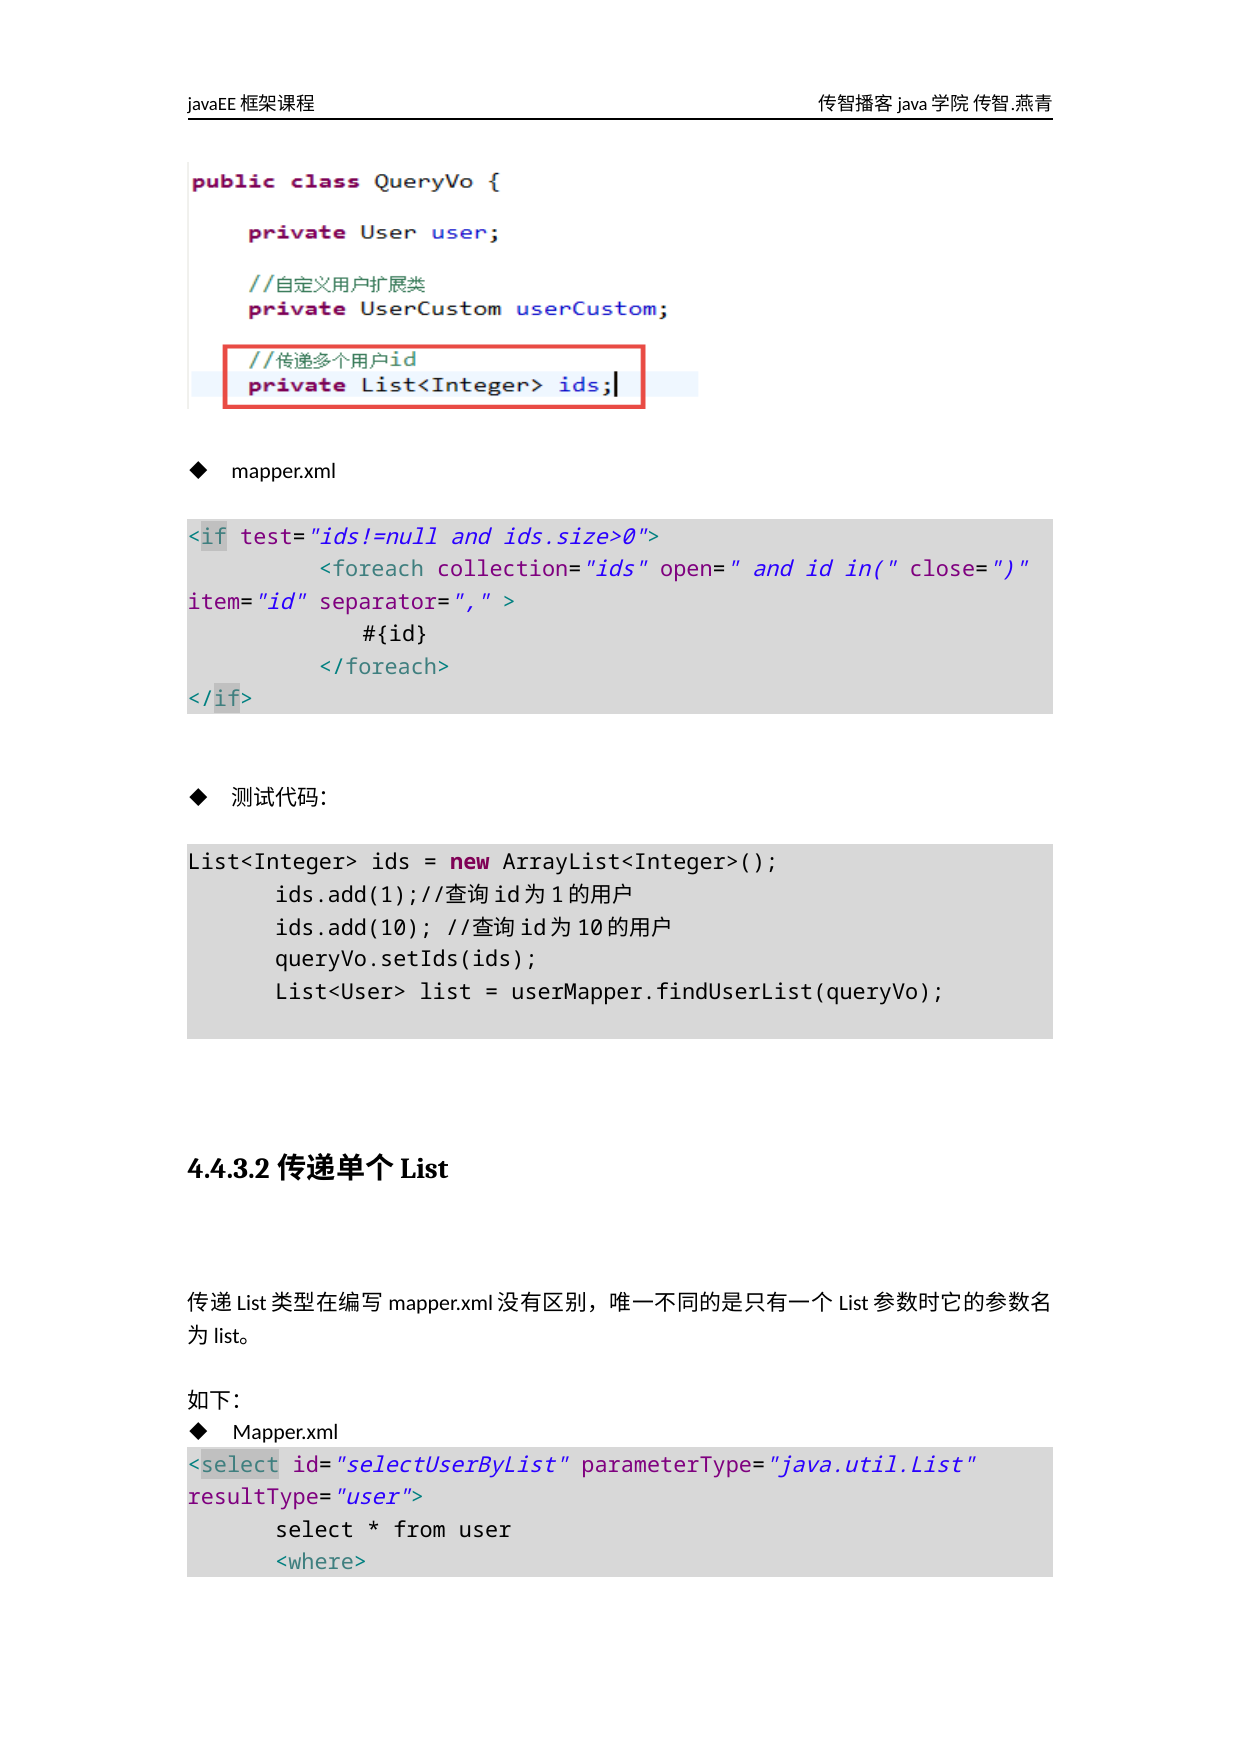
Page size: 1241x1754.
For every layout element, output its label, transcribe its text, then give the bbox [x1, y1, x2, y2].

list Mapper.xml [187, 1415, 1053, 1447]
list mapper.xml [187, 454, 1053, 487]
text <if test="ids!=null and ids.size>0"> [187, 519, 1053, 552]
text ids.add(10); //查询id为10的用户 [187, 909, 1053, 942]
text <foreach collection="ids" open=" and id in(" close=")" item="id" separator="," > [187, 552, 1053, 617]
text ids.add(1);//查询id为1的用户 [187, 877, 1053, 909]
text queryVo.setIds(ids); [187, 942, 1053, 974]
subtitle 传递单个List [187, 1134, 1053, 1199]
picture [187, 162, 699, 409]
list 测试代码： [187, 779, 1053, 812]
text <where> [187, 1545, 1053, 1577]
text 如下： [187, 1382, 1053, 1415]
text List<User> list = userMapper.findUserList(queryVo); [187, 974, 1053, 1007]
text <select id="selectUserByList" parameterType="java.util.List" resultType="user"> [187, 1447, 1053, 1512]
text select * from user [187, 1512, 1053, 1545]
text </foreach> [187, 649, 1053, 682]
text List<Integer> ids = new ArrayList<Integer>(); [187, 844, 1053, 877]
text </if> [187, 682, 1053, 714]
text 传递List类型在编写mapper.xml没有区别，唯一不同的是只有一个List参数时它的参数名为list。 [187, 1285, 1053, 1350]
text #{id} [187, 617, 1053, 649]
